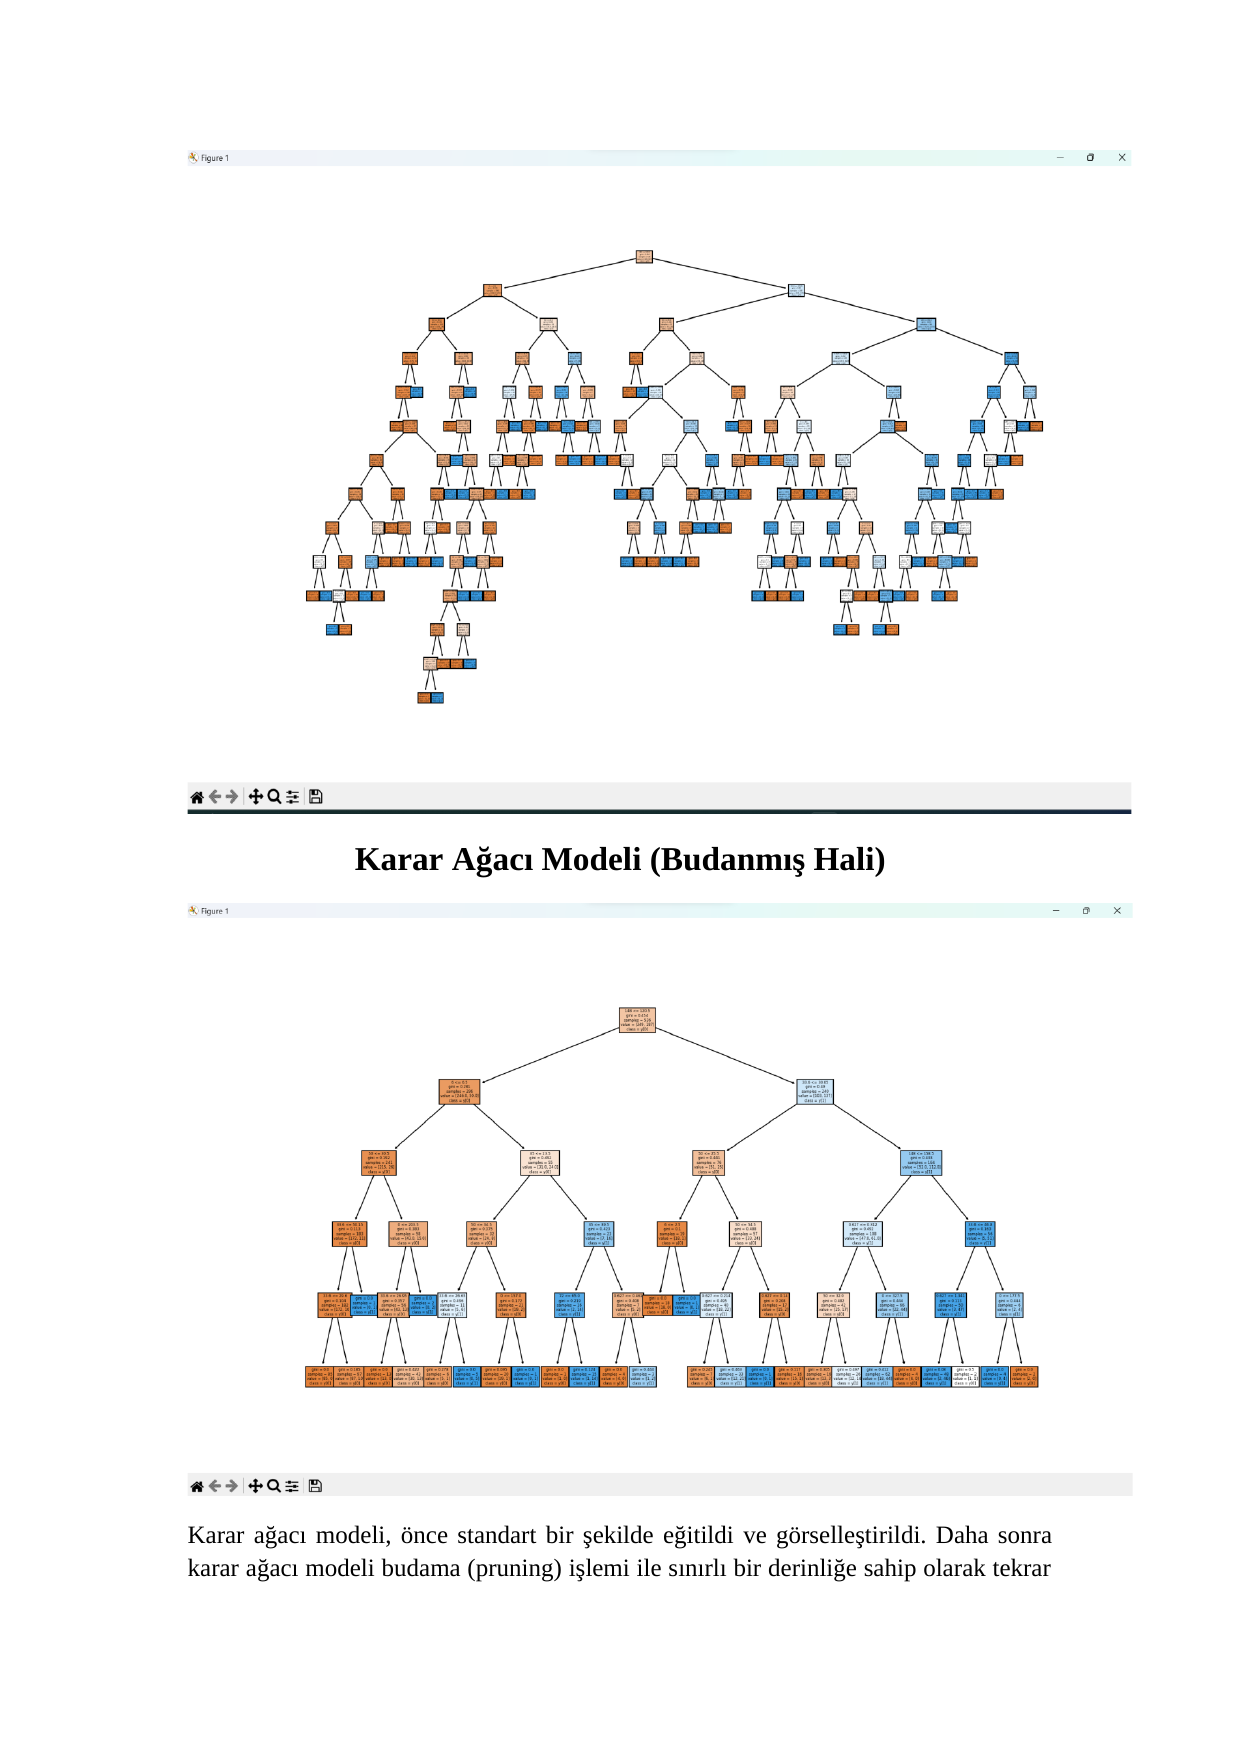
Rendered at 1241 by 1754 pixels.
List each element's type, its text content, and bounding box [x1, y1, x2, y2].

picture [187, 150, 1132, 814]
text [187, 1521, 1053, 1582]
picture [187, 903, 1133, 1496]
text Karar Ağacı Modeli (Budanmış Hali) [187, 839, 1053, 877]
